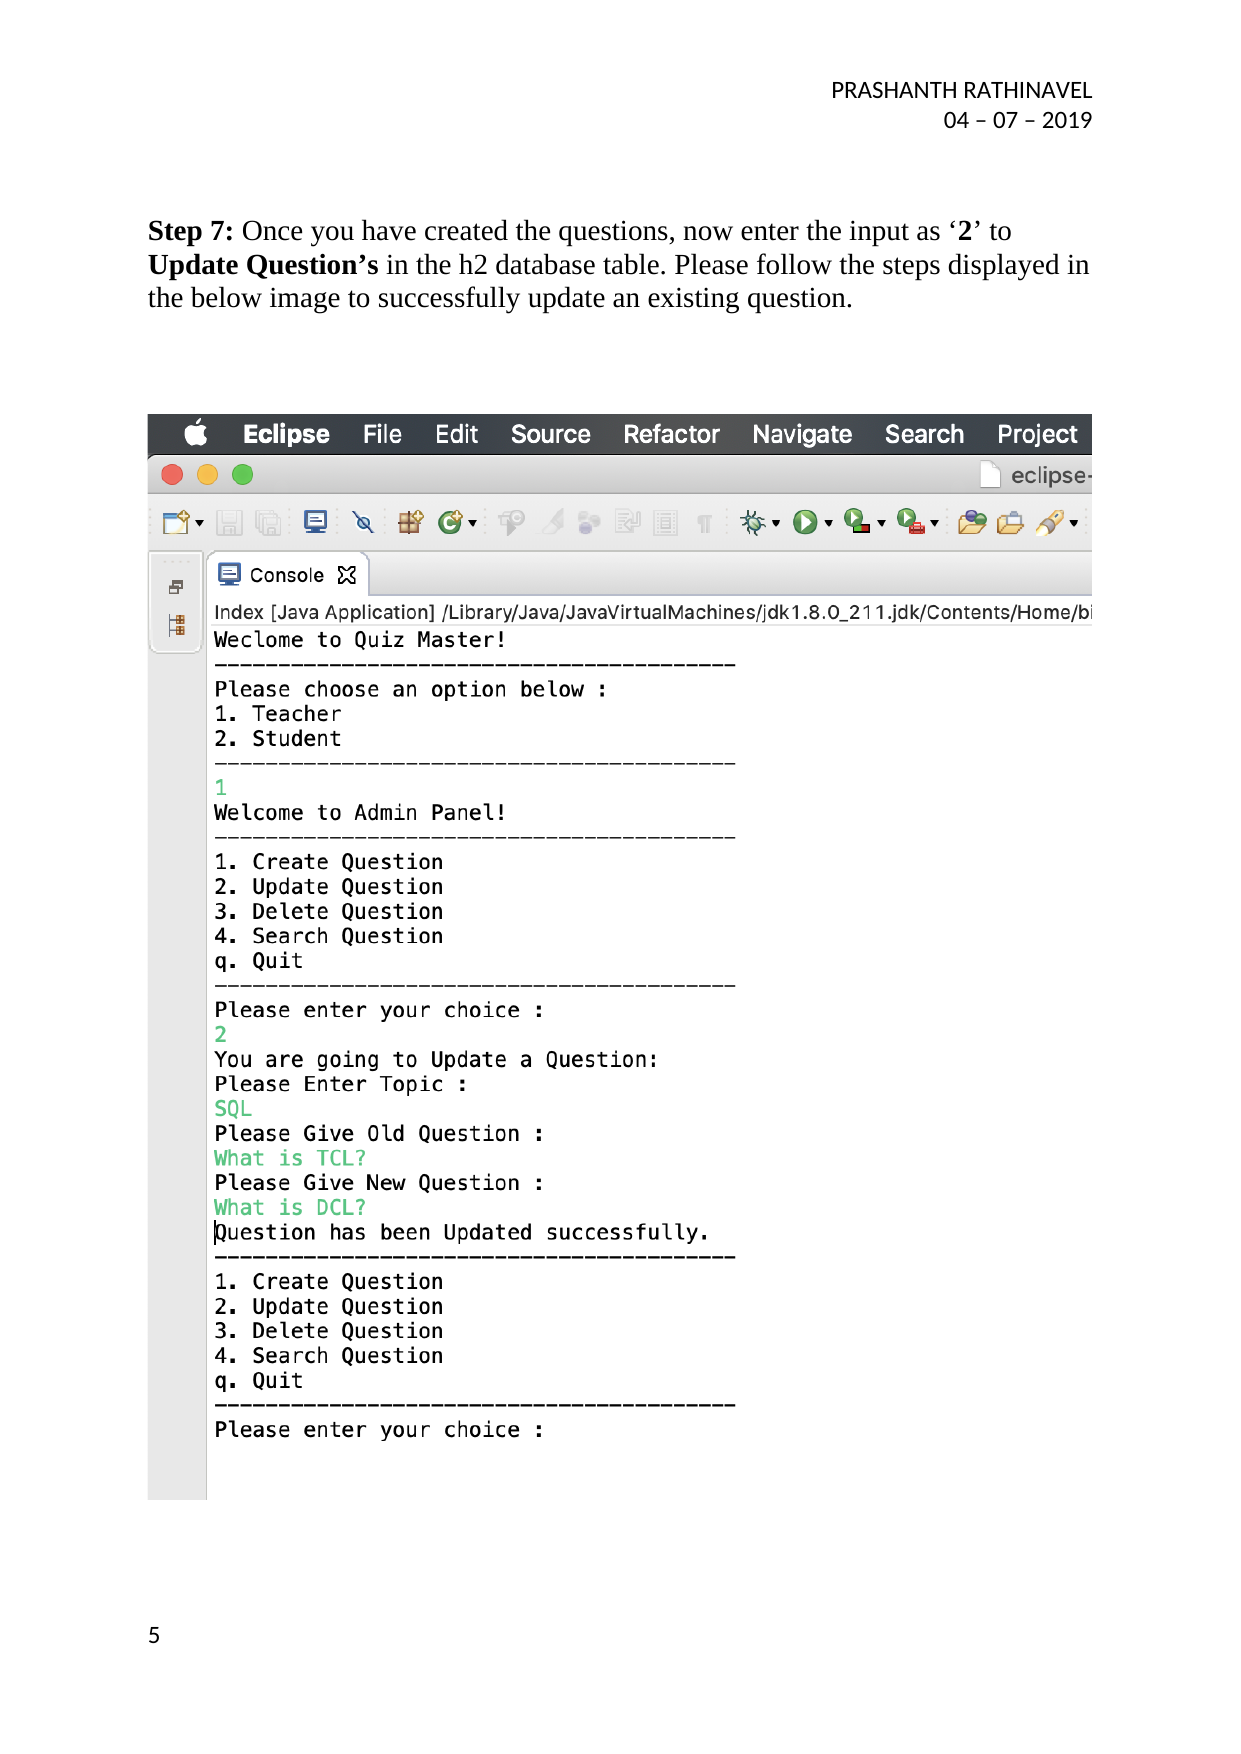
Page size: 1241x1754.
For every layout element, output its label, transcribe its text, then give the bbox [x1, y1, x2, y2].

text Step 7: Once you have created the questions, now enter the input as ‘2’ to Update Question’s in the h2 database table. Please follow the steps displayed in the below image to successfully update an existing question. [148, 213, 1093, 314]
picture [147, 414, 1092, 1500]
